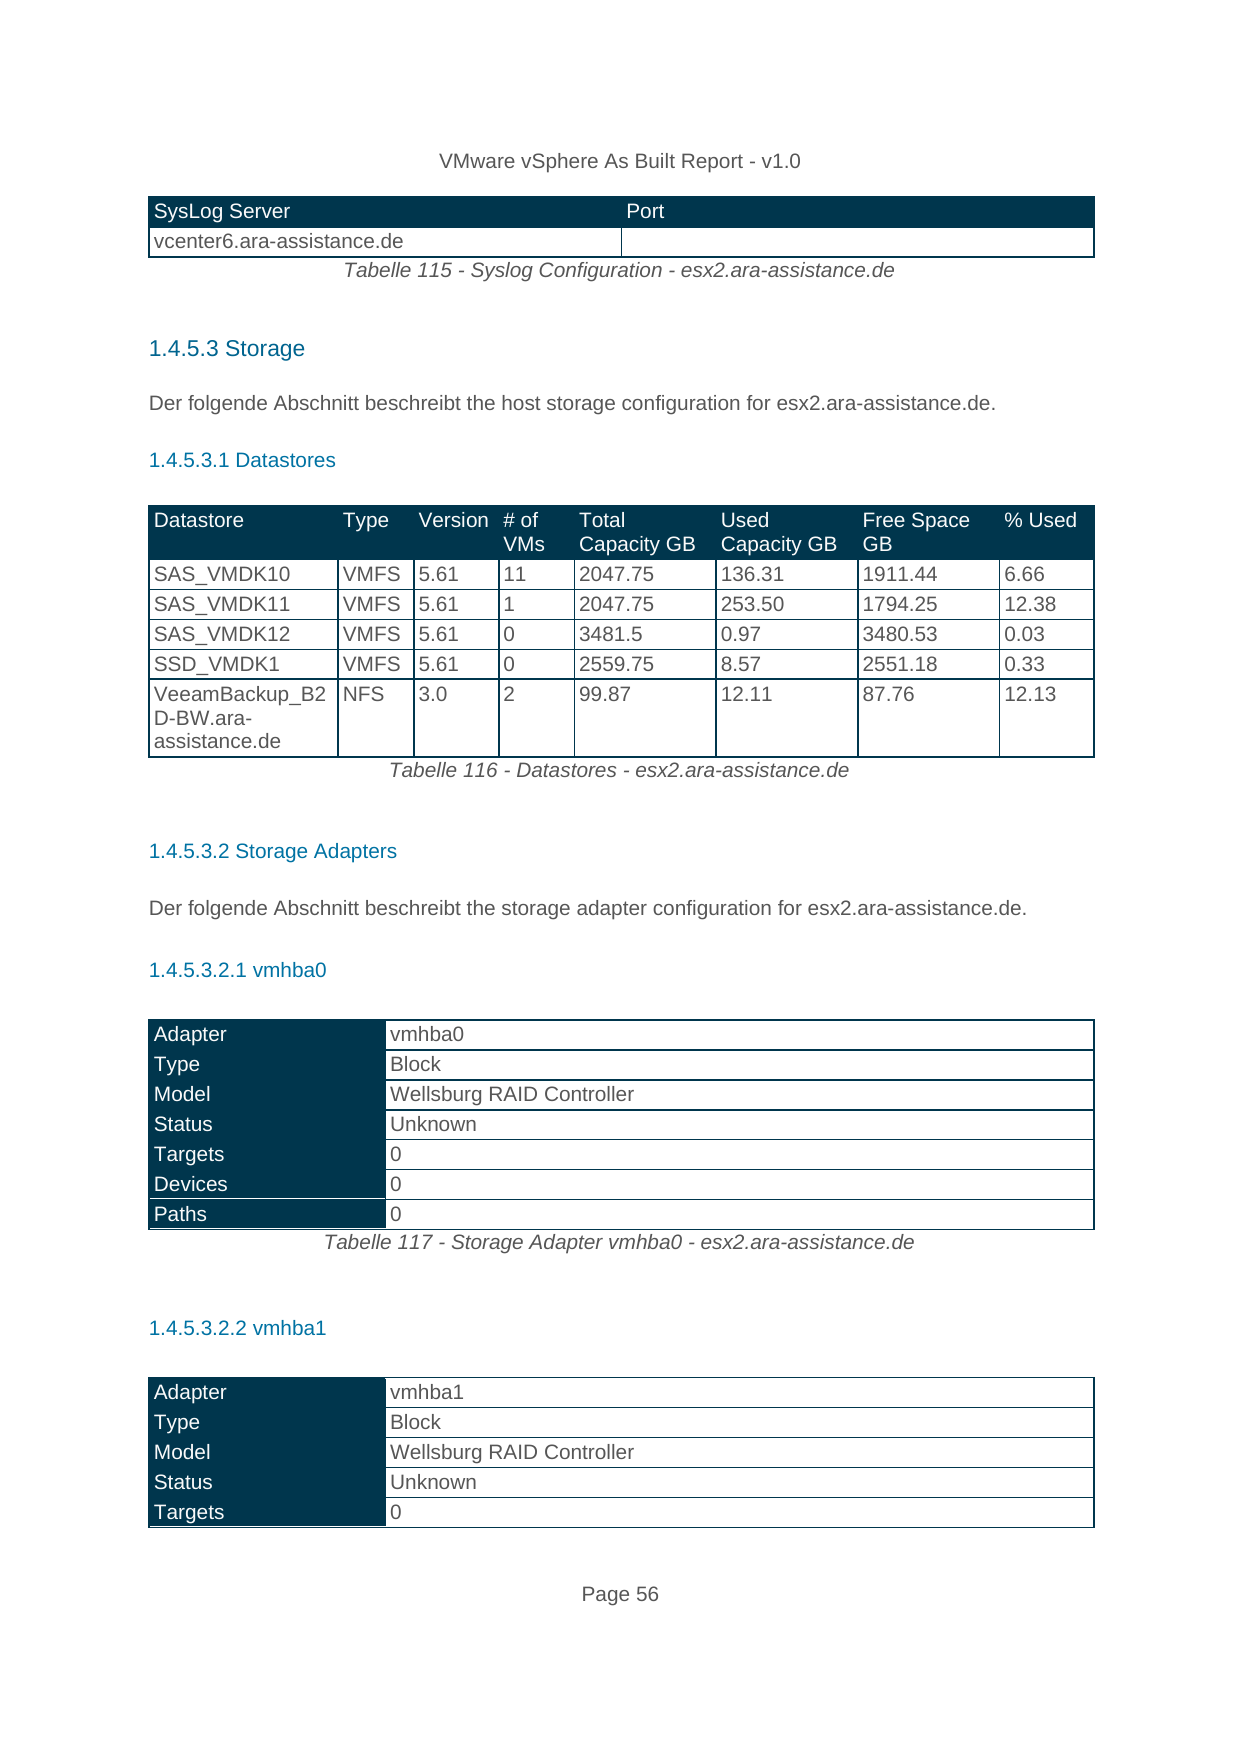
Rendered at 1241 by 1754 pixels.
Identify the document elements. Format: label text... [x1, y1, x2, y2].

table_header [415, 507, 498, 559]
subtitle 1.4.5.3.2.1 vmhba0 [148, 958, 1092, 982]
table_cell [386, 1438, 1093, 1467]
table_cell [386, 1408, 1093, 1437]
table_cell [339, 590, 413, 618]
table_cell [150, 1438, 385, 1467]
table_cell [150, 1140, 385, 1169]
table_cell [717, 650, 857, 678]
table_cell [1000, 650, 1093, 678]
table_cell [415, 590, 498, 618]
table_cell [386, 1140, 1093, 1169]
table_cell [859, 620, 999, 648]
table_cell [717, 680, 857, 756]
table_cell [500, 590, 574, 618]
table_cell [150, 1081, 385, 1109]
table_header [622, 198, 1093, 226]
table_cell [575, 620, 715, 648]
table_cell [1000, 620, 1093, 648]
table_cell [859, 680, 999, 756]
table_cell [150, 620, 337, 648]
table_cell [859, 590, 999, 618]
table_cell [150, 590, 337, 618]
subtitle 1.4.5.3.2.2 vmhba1 [148, 1315, 1092, 1339]
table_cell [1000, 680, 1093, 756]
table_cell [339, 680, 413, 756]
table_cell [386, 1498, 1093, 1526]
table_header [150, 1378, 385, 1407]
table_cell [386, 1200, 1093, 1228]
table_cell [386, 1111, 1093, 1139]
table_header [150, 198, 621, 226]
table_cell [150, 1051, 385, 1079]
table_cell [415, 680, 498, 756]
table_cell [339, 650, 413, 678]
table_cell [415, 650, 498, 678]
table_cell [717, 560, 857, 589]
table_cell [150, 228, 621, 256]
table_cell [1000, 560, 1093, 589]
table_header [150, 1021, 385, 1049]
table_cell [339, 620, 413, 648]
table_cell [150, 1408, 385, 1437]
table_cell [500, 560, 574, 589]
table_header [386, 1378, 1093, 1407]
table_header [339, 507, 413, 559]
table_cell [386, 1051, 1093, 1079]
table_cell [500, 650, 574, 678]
subtitle 1.4.5.3 Storage [148, 335, 1092, 361]
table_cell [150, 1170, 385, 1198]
text Der folgende Abschnitt beschreibt the host storage configuration for esx2.ara-assistance.de. [148, 390, 1092, 414]
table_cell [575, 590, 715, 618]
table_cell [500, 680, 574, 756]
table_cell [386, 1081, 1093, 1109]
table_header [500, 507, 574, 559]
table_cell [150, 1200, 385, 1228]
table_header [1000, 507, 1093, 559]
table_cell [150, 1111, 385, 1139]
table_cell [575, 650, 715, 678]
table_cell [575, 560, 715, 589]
subtitle 1.4.5.3.1 Datastores [148, 448, 1092, 472]
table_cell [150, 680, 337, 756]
subtitle 1.4.5.3.2 Storage Adapters [148, 839, 1092, 863]
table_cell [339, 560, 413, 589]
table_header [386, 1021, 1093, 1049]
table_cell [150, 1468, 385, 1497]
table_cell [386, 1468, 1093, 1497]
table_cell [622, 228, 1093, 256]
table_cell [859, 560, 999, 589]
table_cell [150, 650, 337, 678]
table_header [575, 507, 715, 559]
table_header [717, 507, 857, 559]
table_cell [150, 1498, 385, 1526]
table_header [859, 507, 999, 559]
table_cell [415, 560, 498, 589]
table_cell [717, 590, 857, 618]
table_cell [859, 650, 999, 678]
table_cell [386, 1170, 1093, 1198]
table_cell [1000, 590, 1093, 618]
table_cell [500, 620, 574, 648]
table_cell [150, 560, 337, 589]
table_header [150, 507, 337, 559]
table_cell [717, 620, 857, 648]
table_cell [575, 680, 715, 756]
text Der folgende Abschnitt beschreibt the storage adapter configuration for esx2.ara-assistance.de. [148, 896, 1092, 920]
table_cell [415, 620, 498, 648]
